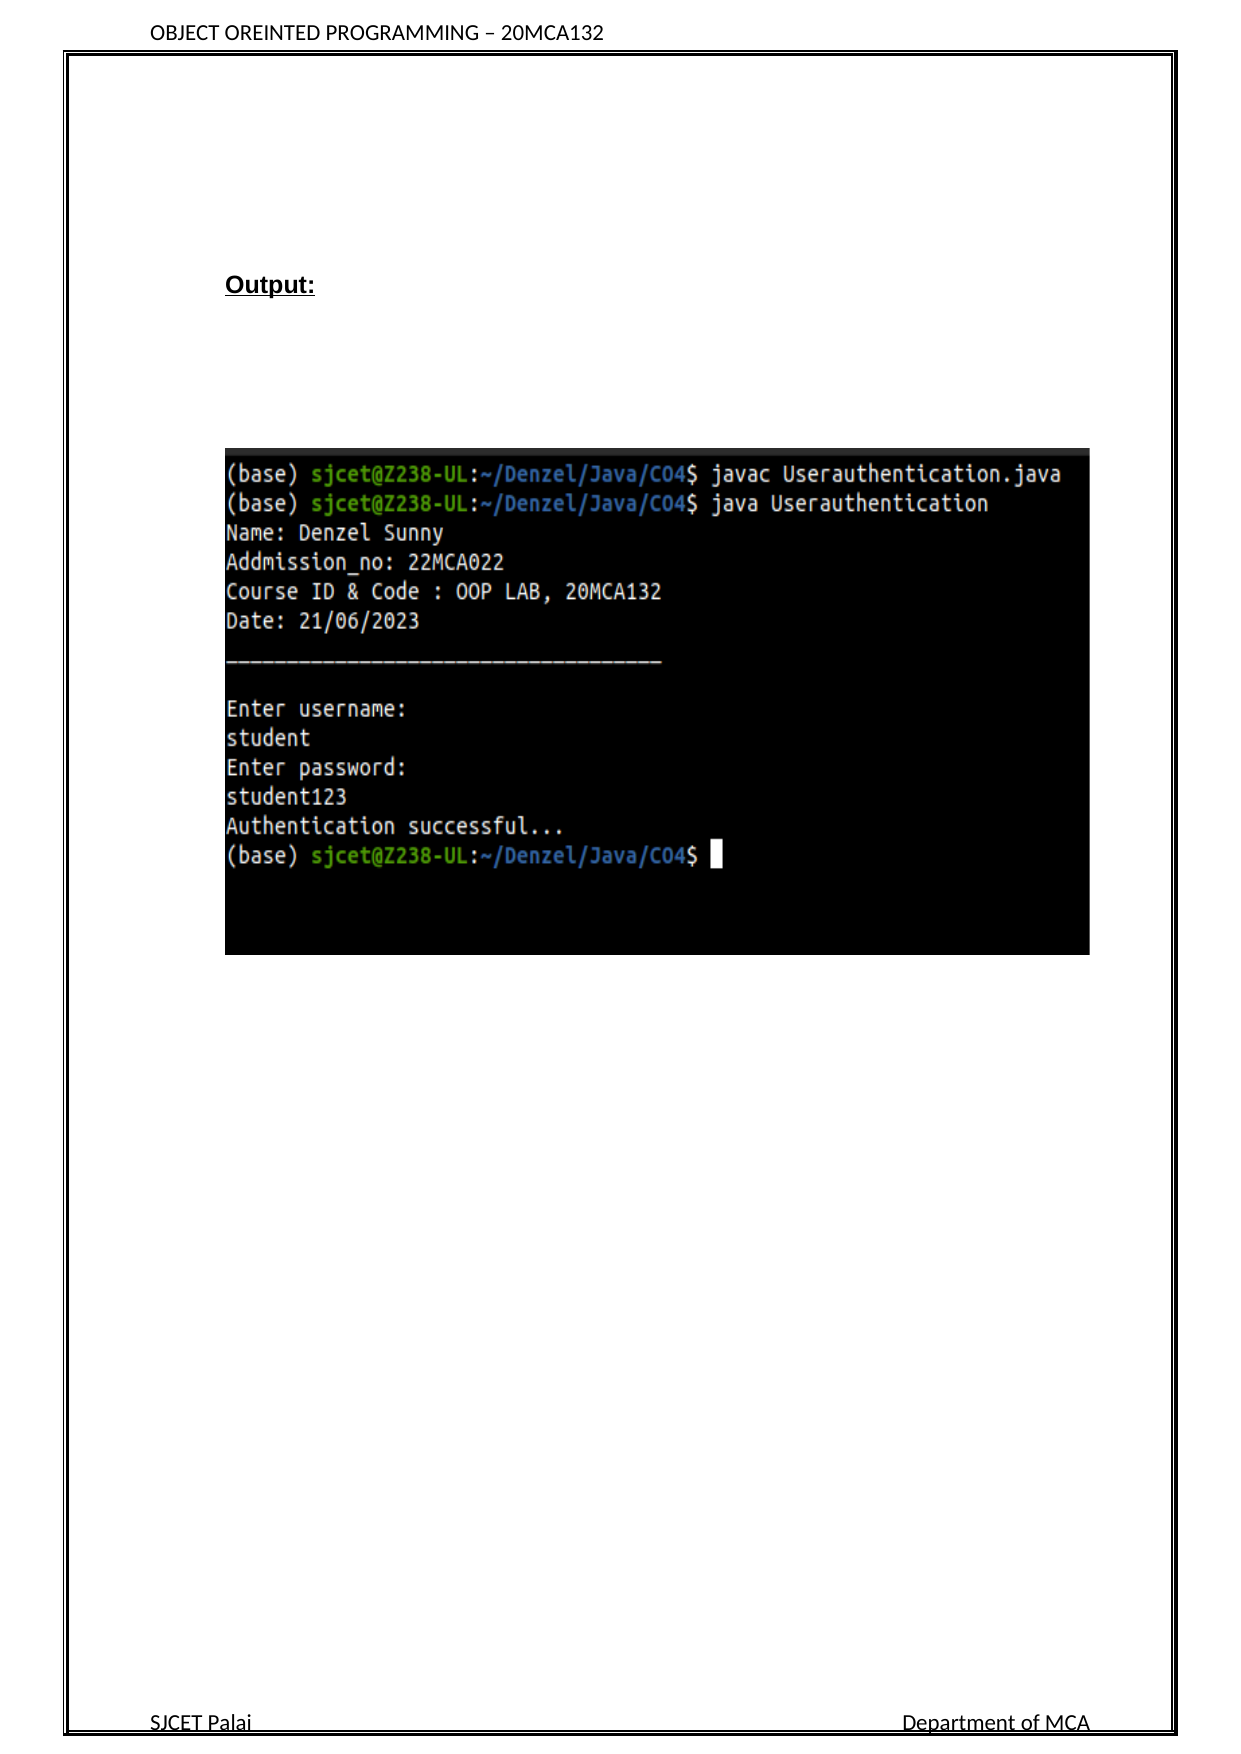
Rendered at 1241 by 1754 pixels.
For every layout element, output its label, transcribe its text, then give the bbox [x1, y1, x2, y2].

text Output: [150, 269, 1090, 298]
picture [225, 448, 1090, 955]
